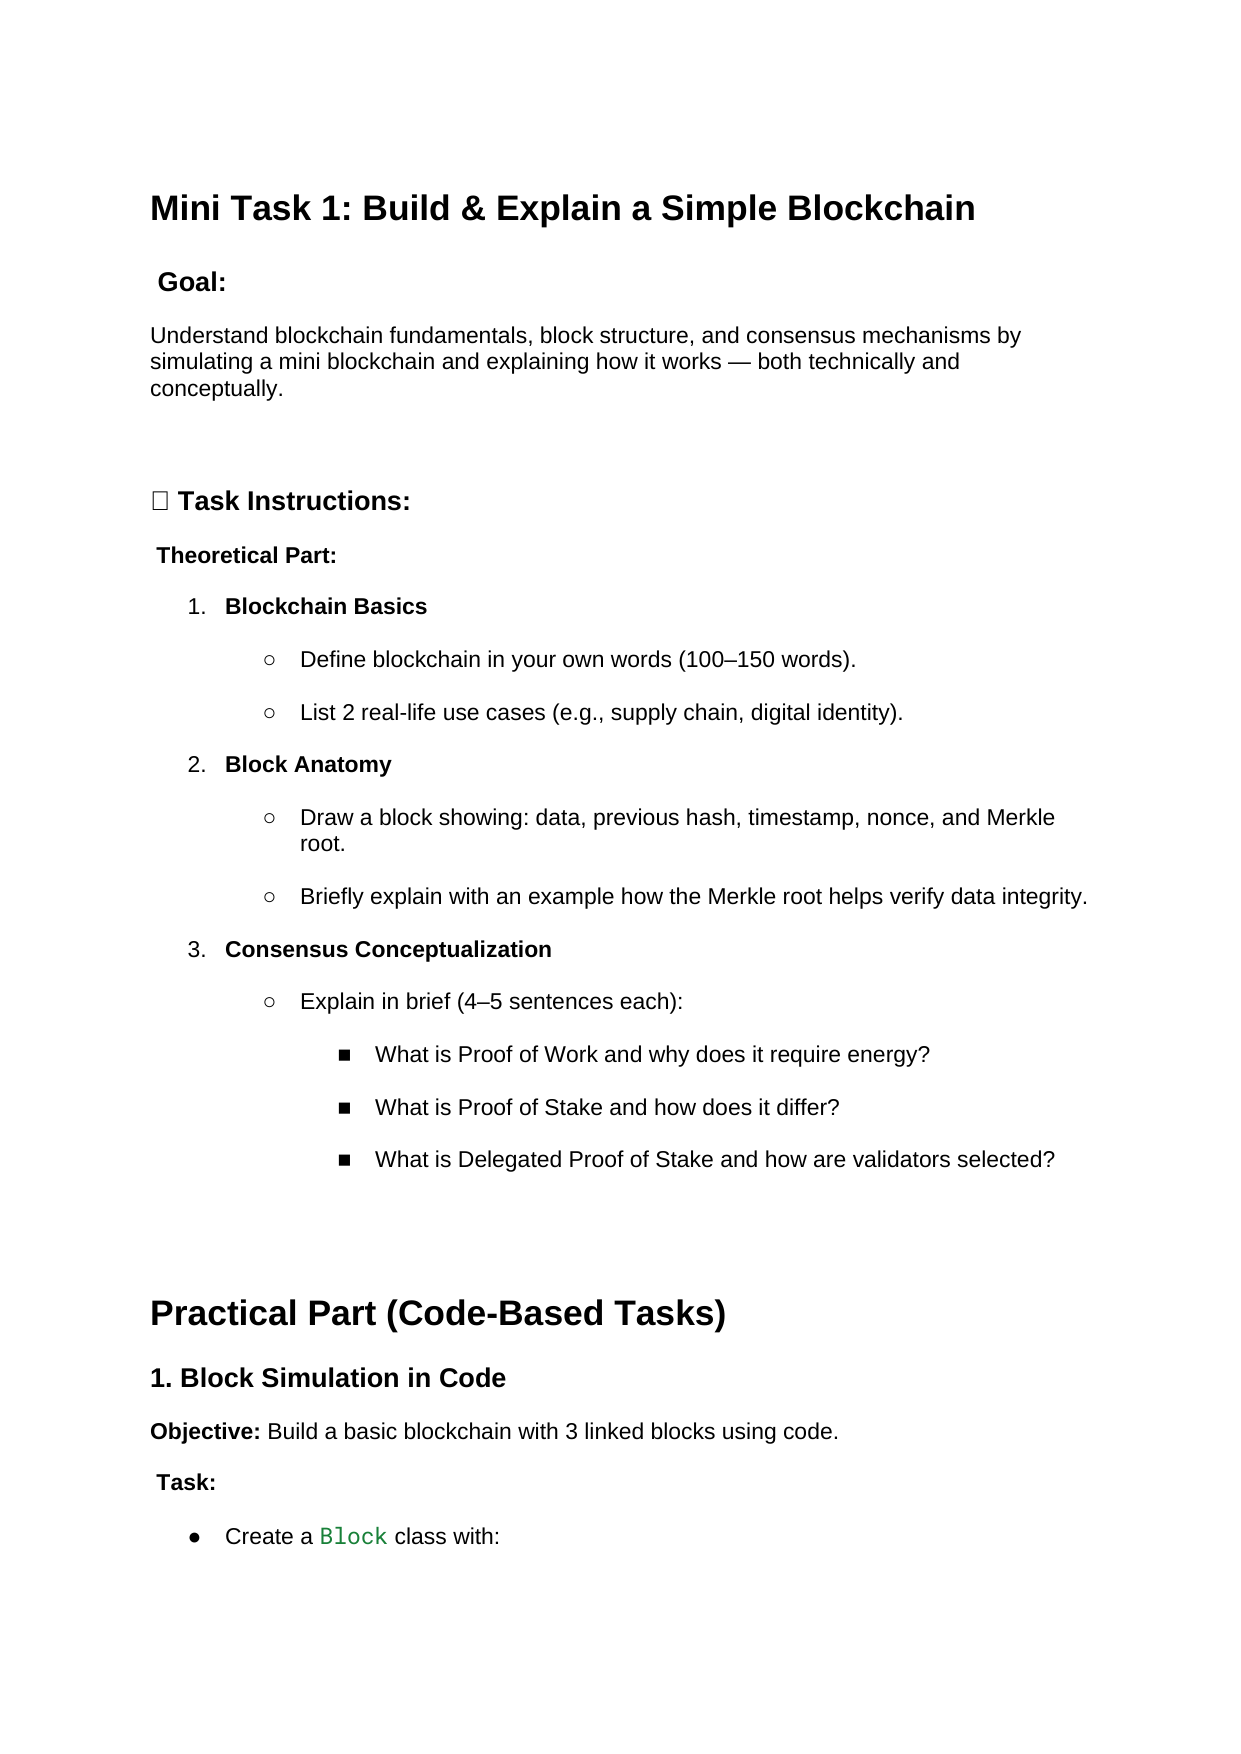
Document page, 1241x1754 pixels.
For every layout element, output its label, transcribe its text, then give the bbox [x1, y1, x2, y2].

text Objective: Build a basic blockchain with 3 linked blocks using code. [150, 1418, 1090, 1444]
list Draw a block showing: data, previous hash, timestamp, nonce, and Merkle root. [262, 804, 1090, 883]
list Briefly explain with an example how the Merkle root helps verify data integrity. [262, 883, 1090, 936]
subtitle Mini Task 1: Build & Explain a Simple Blockchain [150, 187, 1090, 228]
list Block Anatomy [187, 751, 1090, 804]
list Create a Block class with: [187, 1521, 1090, 1577]
subtitle Practical Part (Code-Based Tasks) [150, 1292, 1090, 1333]
subtitle Theoretical Part: [150, 542, 1090, 568]
list What is Delegated Proof of Stake and how are validators selected? [337, 1146, 1090, 1199]
list List 2 real-life use cases (e.g., supply chain, digital identity). [262, 698, 1090, 751]
list Blockchain Basics [187, 593, 1090, 646]
list Define blockchain in your own words (100–150 words). [262, 646, 1090, 698]
list What is Proof of Work and why does it require energy? [337, 1041, 1090, 1094]
list Explain in brief (4–5 sentences each): [262, 988, 1090, 1041]
subtitle 1. Block Simulation in Code [150, 1362, 1090, 1393]
subtitle Task: [150, 1469, 1090, 1496]
list What is Proof of Stake and how does it differ? [337, 1094, 1090, 1146]
text Understand blockchain fundamentals, block structure, and consensus mechanisms by simulating a mini blockchain and explaining how it works — both technically and conceptually. [150, 322, 1090, 401]
subtitle Goal: [150, 266, 1090, 297]
subtitle 📌 Task Instructions: [150, 485, 1090, 517]
list Consensus Conceptualization [187, 936, 1090, 988]
